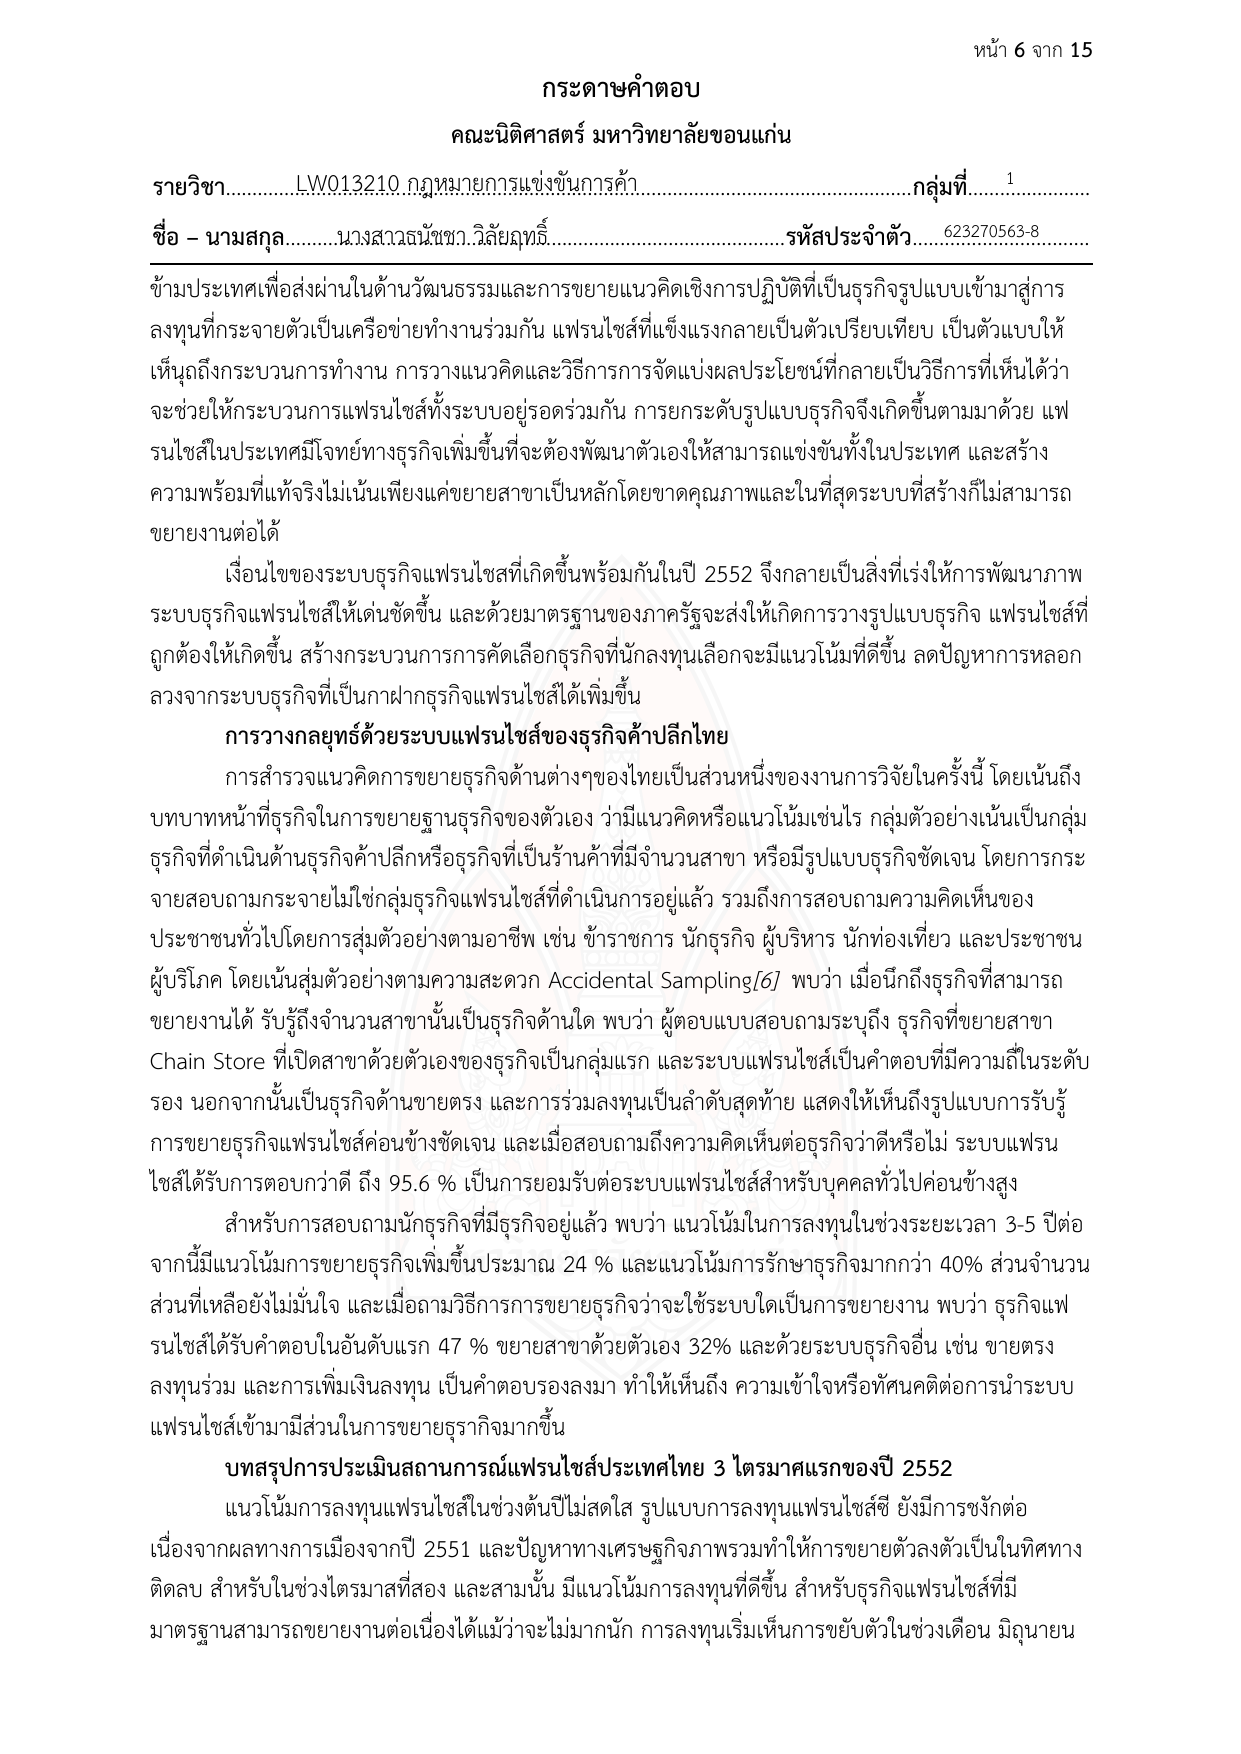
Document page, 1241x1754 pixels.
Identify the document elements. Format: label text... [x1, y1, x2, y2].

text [150, 268, 1093, 550]
text เงื่อนไขของระบบธุรกิจแฟรนไชสที่เกิดขึ้นพร้อมกันในปี 2552 จึงกลายเป็นสิ่งที่เร่งให้การพัฒนาภาพระบบธุรกิจแฟรนไชส์ให้เด่นชัดขึ้น และด้วยมาตรฐานของภาครัฐจะส่งให้เกิดการวางรูปแบบธุรกิจ แฟรนไชส์ที่ถูกต้องให้เกิดขึ้น สร้างกระบวนการการคัดเลือกธุรกิจที่นักลงทุนเลือกจะมีแนวโน้มที่ดีขึ้น ลดปัญหาการหลอกลวงจากระบบธุรกิจที่เป็นกาฝากธุรกิจแฟรนไชส์ได้เพิ่มขึ้น [150, 553, 1093, 712]
text บทสรุปการประเมินสถานการณ์แฟรนไชส์ประเทศไทย 3 ไตรมาศแรกของปี 2552 [150, 1447, 1093, 1484]
text สำหรับการสอบถามนักธุรกิจที่มีธุรกิจอยู่แล้ว พบว่า แนวโน้มในการลงทุนในช่วงระยะเวลา 3-5 ปีต่อจากนี้มีแนวโน้มการขยายธุรกิจเพิ่มขึ้นประมาณ 24 % และแนวโน้มการรักษาธุรกิจมากกว่า 40% ส่วนจำนวนส่วนที่เหลือยังไม่มั่นใจ และเมื่อถามวิธีการการขยายธุรกิจว่าจะใช้ระบบใดเป็นการขยายงาน พบว่า ธุรกิจแฟรนไชส์ได้รับคำตอบในอันดับแรก 47 % ขยายสาขาด้วยตัวเอง 32% และด้วยระบบธุรกิจอื่น เช่น ขายตรง ลงทุนร่วม และการเพิ่มเงินลงทุน เป็นคำตอบรองลงมา ทำให้เห็นถึง ความเข้าใจหรือทัศนคติต่อการนำระบบแฟรนไชส์เข้ามามีส่วนในการขยายธุรากิจมากขึ้น [150, 1203, 1093, 1444]
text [150, 1487, 1093, 1647]
text การสำรวจแนวคิดการขยายธุรกิจด้านต่างๆของไทยเป็นส่วนหนึ่งของงานการวิจัยในครั้งนี้ โดยเน้นถึงบทบาทหน้าที่ธุรกิจในการขยายฐานธุรกิจของตัวเอง ว่ามีแนวคิดหรือแนวโน้มเช่นไร กลุ่มตัวอย่างเน้นเป็นกลุ่มธุรกิจที่ดำเนินด้านธุรกิจค้าปลีกหรือธุรกิจที่เป็นร้านค้าที่มีจำนวนสาขา หรือมีรูปแบบธุรกิจชัดเจน โดยการกระจายสอบถามกระจายไม่ใช่กลุ่มธุรกิจแฟรนไชส์ที่ดำเนินการอยู่แล้ว รวมถึงการสอบถามความคิดเห็นของประชาชนทั่วไปโดยการสุ่มตัวอย่างตามอาชีพ เช่น ข้าราชการ นักธุรกิจ ผู้บริหาร นักท่องเที่ยว และประชาชนผู้บริโภค โดยเน้นสุ่มตัวอย่างตามความสะดวก Accidental Sampling[6] พบว่า เมื่อนึกถึงธุรกิจที่สามารถขยายงานได้ รับรู้ถึงจำนวนสาขานั้นเป็นธุรกิจด้านใด พบว่า ผู้ตอบแบบสอบถามระบุถึง ธุรกิจที่ขยายสาขา Chain Store ที่เปิดสาขาด้วยตัวเองของธุรกิจเป็นกลุ่มแรก และระบบแฟรนไชส์เป็นคำตอบที่มีความถื่ในระดับรอง นอกจากนั้นเป็นธุรกิจด้านขายตรง และการร่วมลงทุนเป็นลำดับสุดท้าย แสดงให้เห็นถึงรูปแบบการรับรู้การขยายธุรกิจแฟรนไชส์ค่อนข้างชัดเจน และเมื่อสอบถามถึงความคิดเห็นต่อธุรกิจว่าดีหรือไม่ ระบบแฟรนไชส์ได้รับการตอบกว่าดี ถึง 95.6 % เป็นการยอมรับต่อระบบแฟรนไชส์สำหรับบุคคลทั่วไปค่อนข้างสูง [150, 756, 1093, 1200]
text การวางกลยุทธ์ด้วยระบบแฟรนไชส์ของธุรกิจค้าปลีกไทย [150, 715, 1093, 753]
